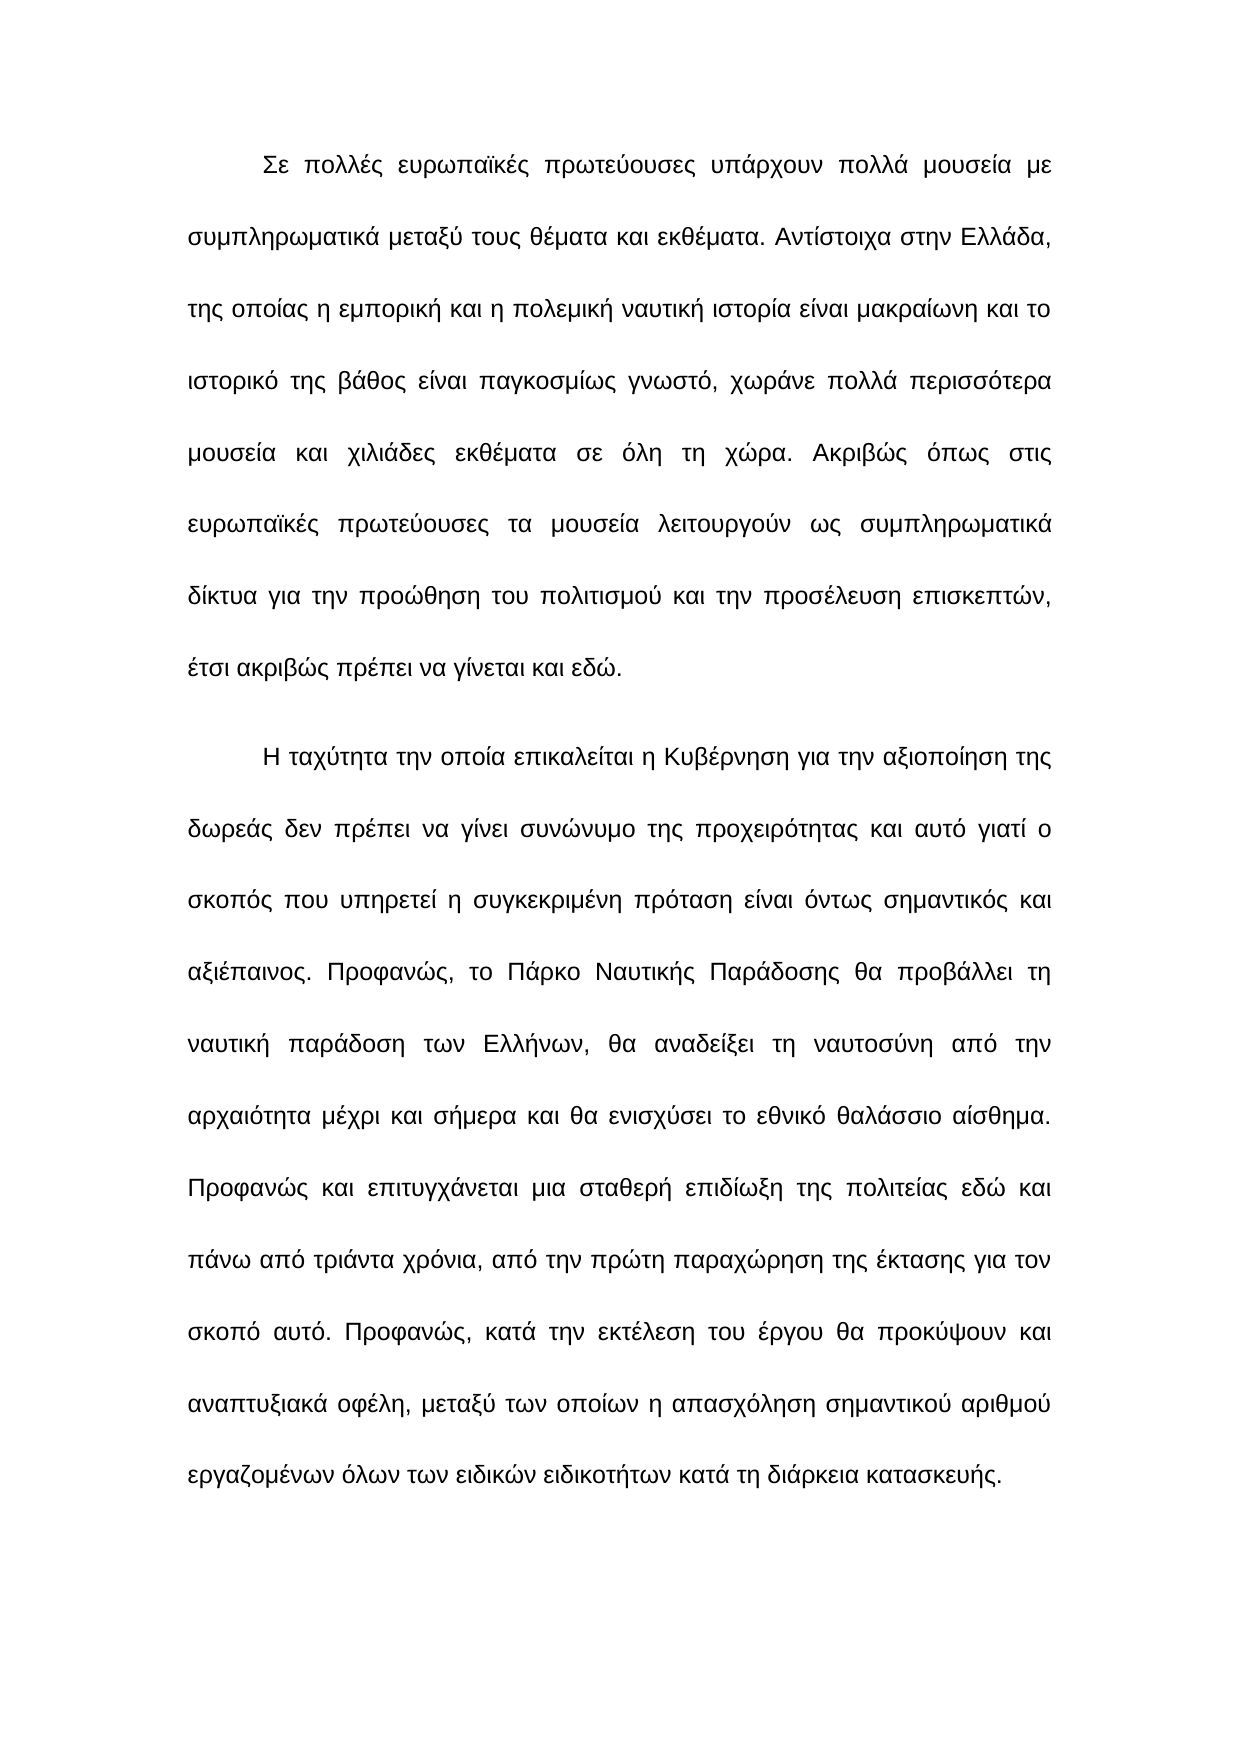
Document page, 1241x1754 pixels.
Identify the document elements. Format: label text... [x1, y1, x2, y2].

text Η ταχύτητα την οποία επικαλείται η Κυβέρνηση για την αξιοποίηση της δωρεάς δεν πρέπει να γίνει συνώνυμο της προχειρότητας και αυτό γιατί ο σκοπός που υπηρετεί η συγκεκριμένη πρόταση είναι όντως σημαντικός και αξιέπαινος. Προφανώς, το Πάρκο Ναυτικής Παράδοσης θα προβάλλει τη ναυτική παράδοση των Ελλήνων, θα αναδείξει τη ναυτοσύνη από την αρχαιότητα μέχρι και σήμερα και θα ενισχύσει το εθνικό θαλάσσιο αίσθημα. Προφανώς και επιτυγχάνεται μια σταθερή επιδίωξη της πολιτείας εδώ και πάνω από τριάντα χρόνια, από την πρώτη παραχώρηση της έκτασης για τον σκοπό αυτό. Προφανώς, κατά την εκτέλεση του έργου θα προκύψουν και αναπτυξιακά οφέλη, μεταξύ των οποίων η απασχόληση σημαντικού αριθμού εργαζομένων όλων των ειδικών ειδικοτήτων κατά τη διάρκεια κατασκευής. [187, 742, 1053, 1489]
text Σε πολλές ευρωπαϊκές πρωτεύουσες υπάρχουν πολλά μουσεία με συμπληρωματικά μεταξύ τους θέματα και εκθέματα. Αντίστοιχα στην Ελλάδα, της οποίας η εμπορική και η πολεμική ναυτική ιστορία είναι μακραίωνη και το ιστορικό της βάθος είναι παγκοσμίως γνωστό, χωράνε πολλά περισσότερα μουσεία και χιλιάδες εκθέματα σε όλη τη χώρα. Ακριβώς όπως στις ευρωπαϊκές πρωτεύουσες τα μουσεία λειτουργούν ως συμπληρωματικά δίκτυα για την προώθηση του πολιτισμού και την προσέλευση επισκεπτών, έτσι ακριβώς πρέπει να γίνεται και εδώ. [187, 150, 1053, 682]
